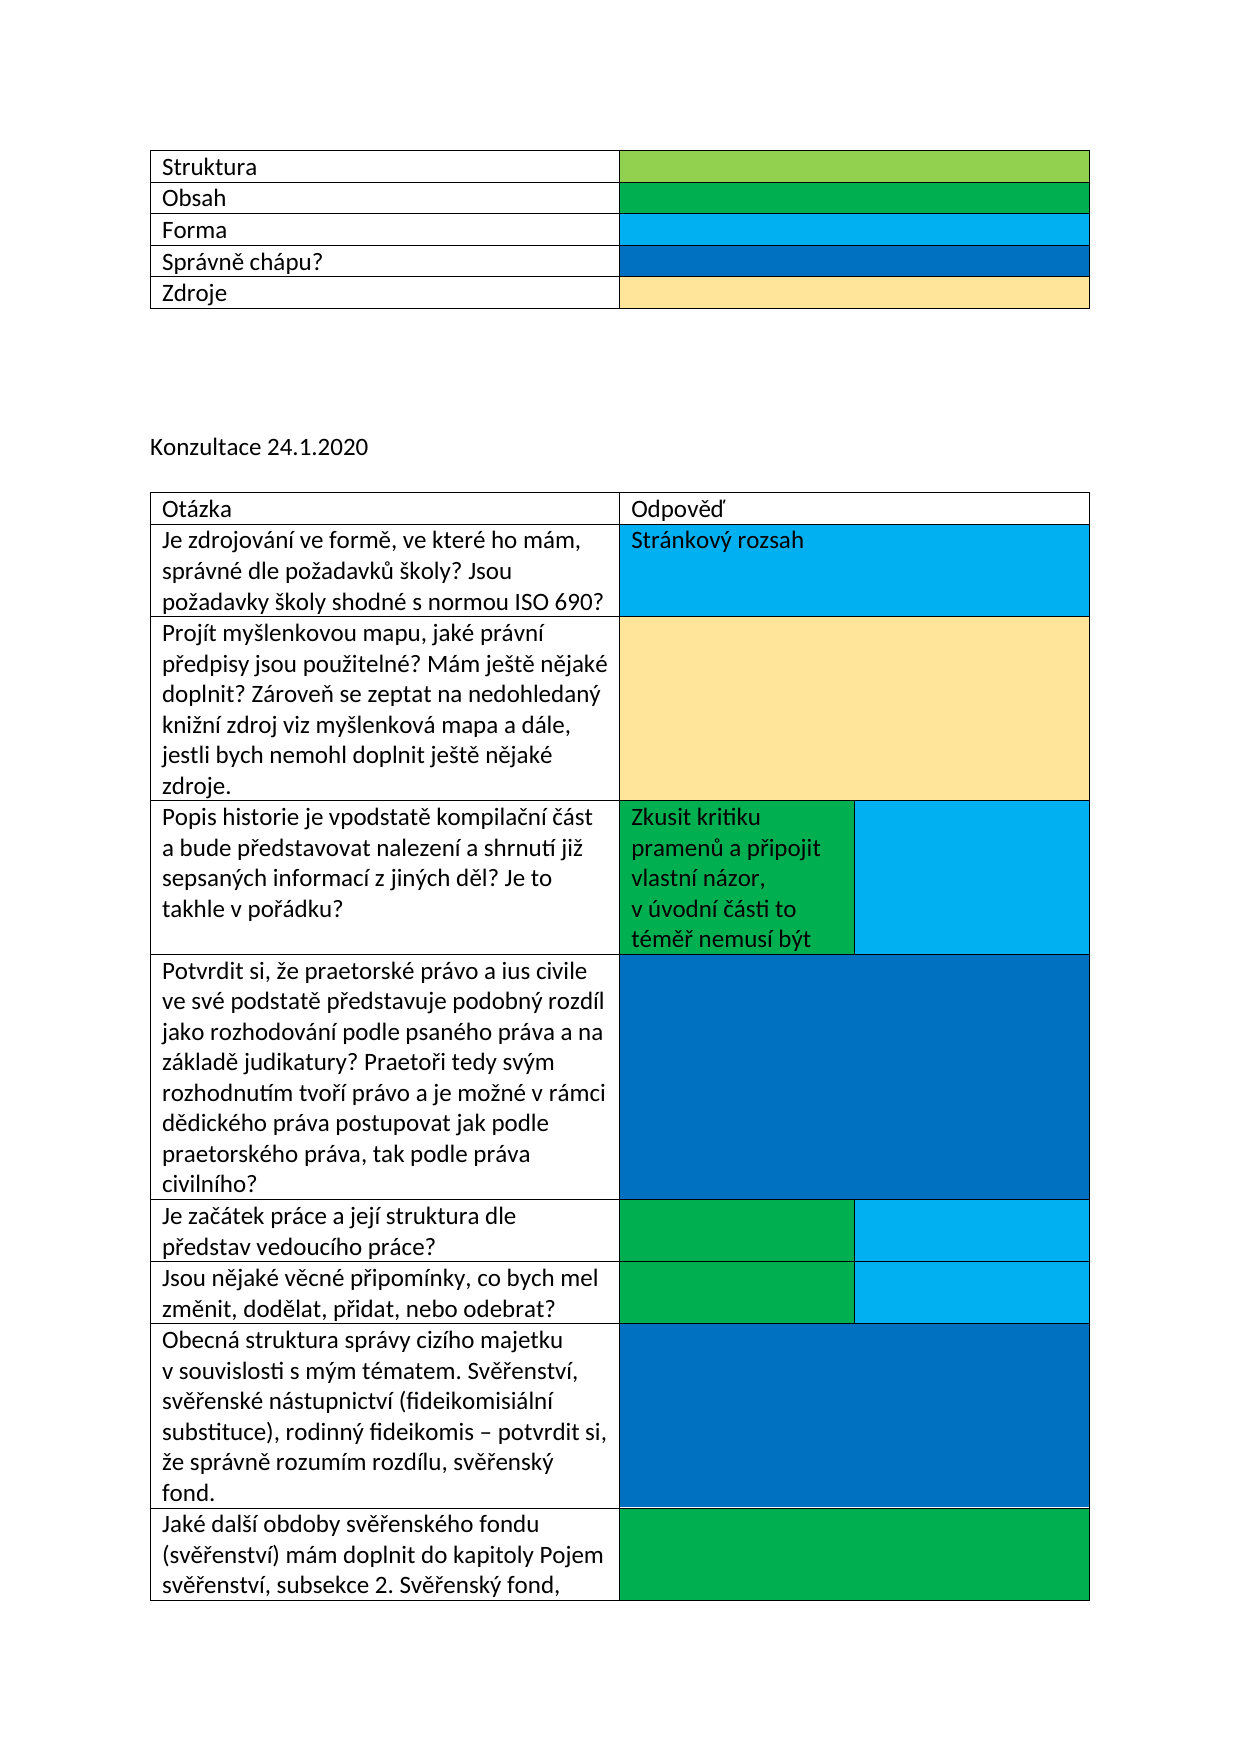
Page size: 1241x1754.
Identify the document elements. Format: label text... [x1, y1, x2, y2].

table_header [620, 151, 1089, 182]
table_cell [620, 246, 1089, 276]
table_cell Je začátek práce a její struktura dle představ vedoucího práce? [151, 1200, 619, 1261]
table_header Struktura [151, 151, 619, 182]
table_cell [620, 1262, 854, 1323]
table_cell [151, 1509, 619, 1600]
table_cell [855, 1200, 1089, 1261]
table_header Otázka [151, 493, 619, 523]
table_cell Potvrdit si, že praetorské právo a ius civile ve své podstatě představuje podobný rozdíl jako rozhodování podle psaného práva a na základě judikatury? Praetoři tedy svým rozhodnutím tvoří právo a je možné v rámci dědického práva postupovat jak podle praetorského práva, tak podle práva civilního? [151, 955, 619, 1199]
table_cell [620, 1200, 854, 1261]
table_cell Zkusit kritiku pramenů a připojit vlastní názor, v úvodní části to téměř nemusí být [620, 801, 854, 954]
table_cell Zdroje [151, 277, 619, 308]
table_cell [620, 617, 1089, 800]
table_cell [620, 277, 1089, 308]
table_cell [620, 214, 1089, 245]
table_cell Stránkový rozsah [620, 525, 1089, 616]
table_cell [620, 955, 1089, 1199]
text Konzultace 24.1.2020 [150, 431, 1090, 461]
table_cell Je zdrojování ve formě, ve které ho mám, správné dle požadavků školy? Jsou požadavky školy shodné s normou ISO 690? [151, 525, 619, 616]
table_cell Forma [151, 214, 619, 245]
table_cell Obsah [151, 183, 619, 213]
table_cell Správně chápu? [151, 246, 619, 276]
table_cell [855, 1262, 1089, 1323]
table_header Odpověď [620, 493, 1089, 523]
table_cell [620, 1324, 1089, 1507]
table_cell Obecná struktura správy cizího majetku v souvislosti s mým tématem. Svěřenství, svěřenské nástupnictví (fideikomisiální substituce), rodinný fideikomis – potvrdit si, že správně rozumím rozdílu, svěřenský fond. [151, 1324, 619, 1507]
table_cell [855, 801, 1089, 954]
table_cell [620, 1509, 1089, 1600]
table_cell [620, 183, 1089, 213]
table_cell Popis historie je vpodstatě kompilační část a bude představovat nalezení a shrnutí již sepsaných informací z jiných děl? Je to takhle v pořádku? [151, 801, 619, 954]
table_cell Jsou nějaké věcné připomínky, co bych mel změnit, dodělat, přidat, nebo odebrat? [151, 1262, 619, 1323]
table_cell Projít myšlenkovou mapu, jaké právní předpisy jsou použitelné? Mám ještě nějaké doplnit? Zároveň se zeptat na nedohledaný knižní zdroj viz myšlenková mapa a dále, jestli bych nemohl doplnit ještě nějaké zdroje. [151, 617, 619, 800]
